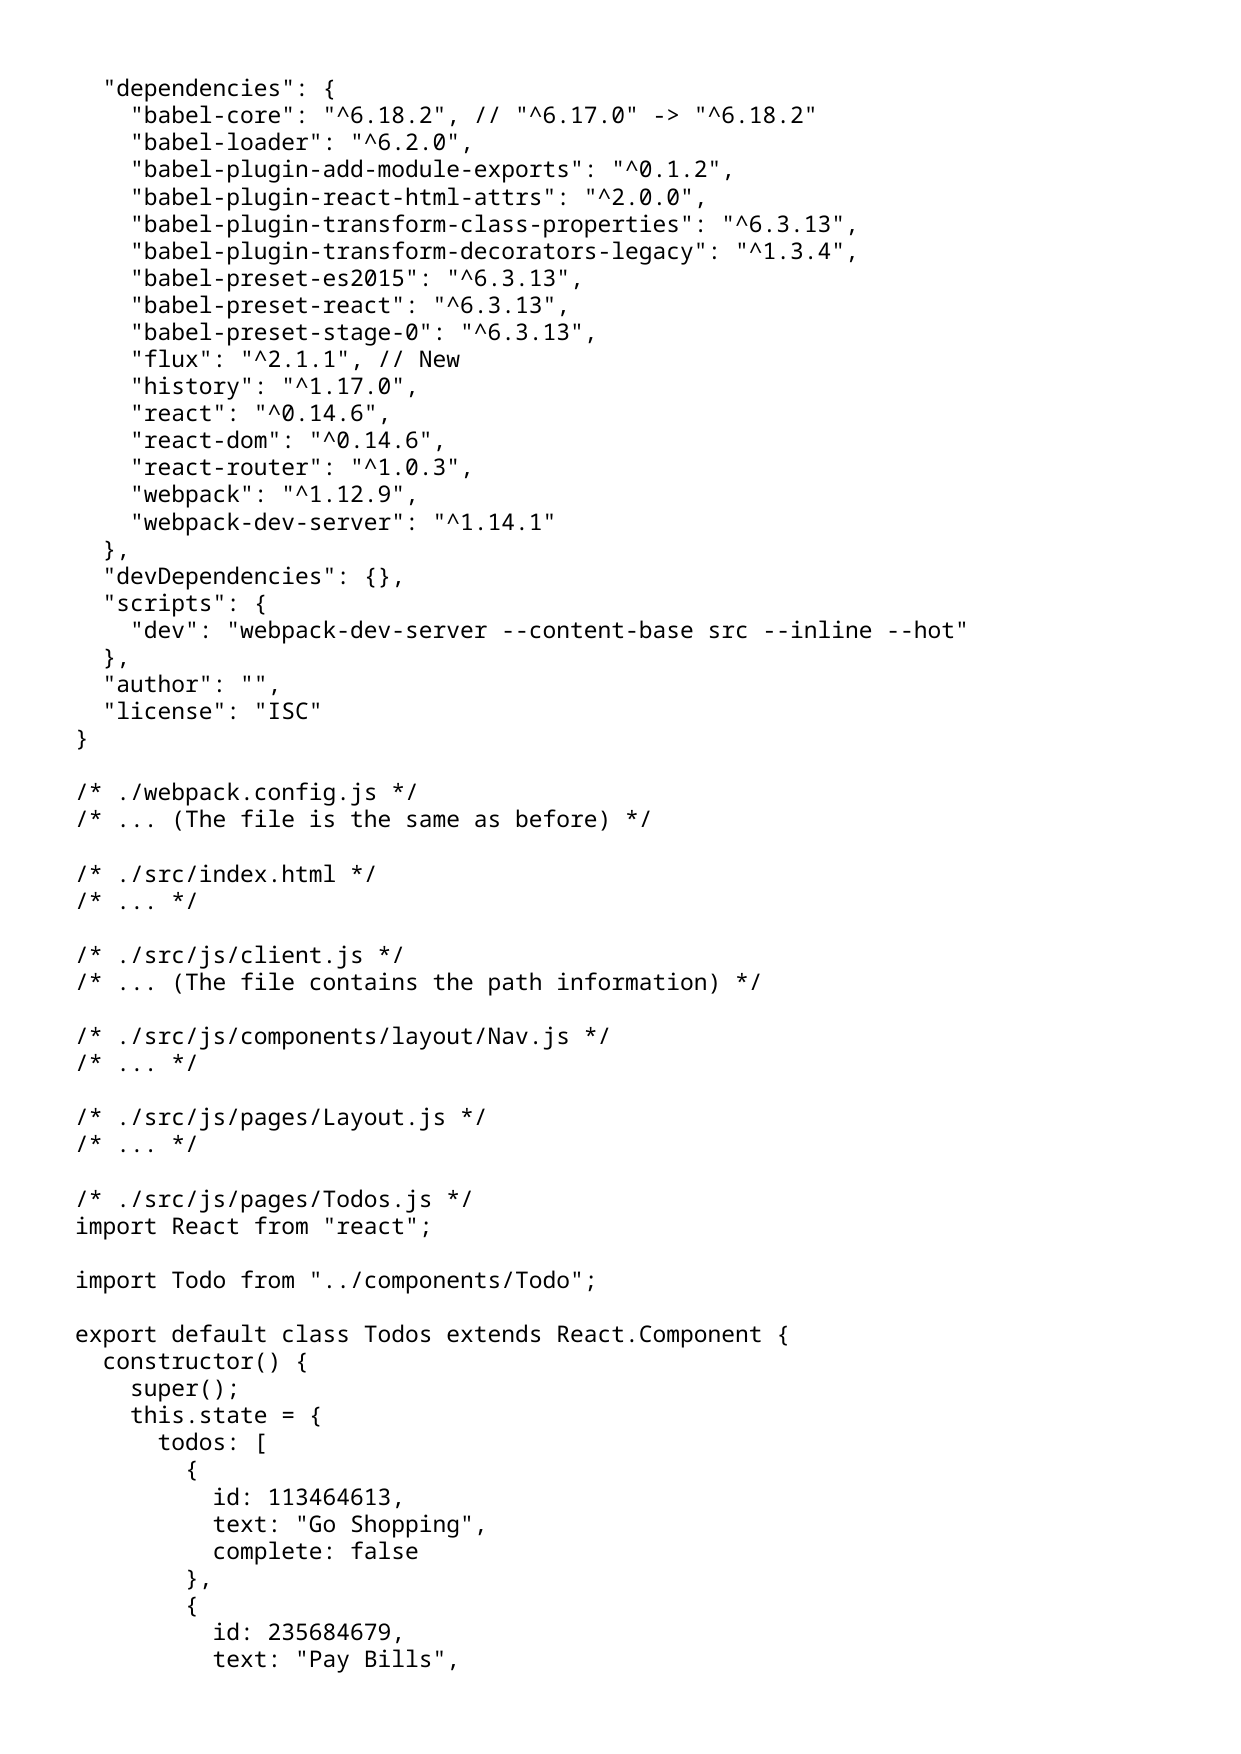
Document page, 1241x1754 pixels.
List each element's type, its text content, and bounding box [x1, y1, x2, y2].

text import React from "react"; [75, 1212, 1165, 1239]
text "author": "", [75, 671, 1165, 698]
text }, [75, 535, 1165, 562]
text /* ... */ [75, 887, 1165, 914]
text id: 113464613, [75, 1483, 1165, 1510]
text "babel-plugin-react-html-attrs": "^2.0.0", [75, 183, 1165, 210]
text "babel-plugin-add-module-exports": "^0.1.2", [75, 156, 1165, 183]
text "dependencies": { [75, 75, 1165, 102]
text "license": "ISC" [75, 698, 1165, 725]
text "react-dom": "^0.14.6", [75, 427, 1165, 454]
text /* ... */ [75, 1050, 1165, 1077]
text complete: false [75, 1537, 1165, 1564]
text super(); [75, 1375, 1165, 1402]
text /* ./webpack.config.js */ [75, 779, 1165, 806]
text "babel-plugin-transform-decorators-legacy": "^1.3.4", [75, 237, 1165, 264]
text export default class Todos extends React.Component { [75, 1321, 1165, 1348]
text "babel-loader": "^6.2.0", [75, 129, 1165, 156]
text /* ./src/js/components/layout/Nav.js */ [75, 1023, 1165, 1050]
text "dev": "webpack-dev-server --content-base src --inline --hot" [75, 617, 1165, 644]
text "babel-core": "^6.18.2", // "^6.17.0" -> "^6.18.2" [75, 102, 1165, 129]
text /* ./src/js/pages/Layout.js */ [75, 1104, 1165, 1131]
text }, [75, 644, 1165, 671]
text "history": "^1.17.0", [75, 373, 1165, 400]
text "scripts": { [75, 589, 1165, 617]
text "babel-preset-es2015": "^6.3.13", [75, 264, 1165, 292]
text /* ... (The file contains the path information) */ [75, 969, 1165, 996]
text "flux": "^2.1.1", // New [75, 346, 1165, 373]
text { [75, 1456, 1165, 1483]
text text: "Go Shopping", [75, 1510, 1165, 1537]
text { [75, 1592, 1165, 1619]
text "devDependencies": {}, [75, 562, 1165, 589]
text "babel-plugin-transform-class-properties": "^6.3.13", [75, 210, 1165, 237]
text /* ... */ [75, 1131, 1165, 1158]
text todos: [ [75, 1429, 1165, 1456]
text text: "Pay Bills", [75, 1646, 1165, 1673]
text this.state = { [75, 1402, 1165, 1429]
text "react-router": "^1.0.3", [75, 454, 1165, 481]
text /* ... (The file is the same as before) */ [75, 806, 1165, 833]
text /* ./src/js/pages/Todos.js */ [75, 1185, 1165, 1212]
text "react": "^0.14.6", [75, 400, 1165, 427]
text "babel-preset-stage-0": "^6.3.13", [75, 319, 1165, 346]
text id: 235684679, [75, 1619, 1165, 1646]
text }, [75, 1564, 1165, 1592]
text /* ./src/index.html */ [75, 860, 1165, 887]
text "webpack-dev-server": "^1.14.1" [75, 508, 1165, 535]
text "webpack": "^1.12.9", [75, 481, 1165, 508]
text constructor() { [75, 1348, 1165, 1375]
text import Todo from "../components/Todo"; [75, 1267, 1165, 1294]
text } [75, 725, 1165, 752]
text "babel-preset-react": "^6.3.13", [75, 292, 1165, 319]
text /* ./src/js/client.js */ [75, 942, 1165, 969]
